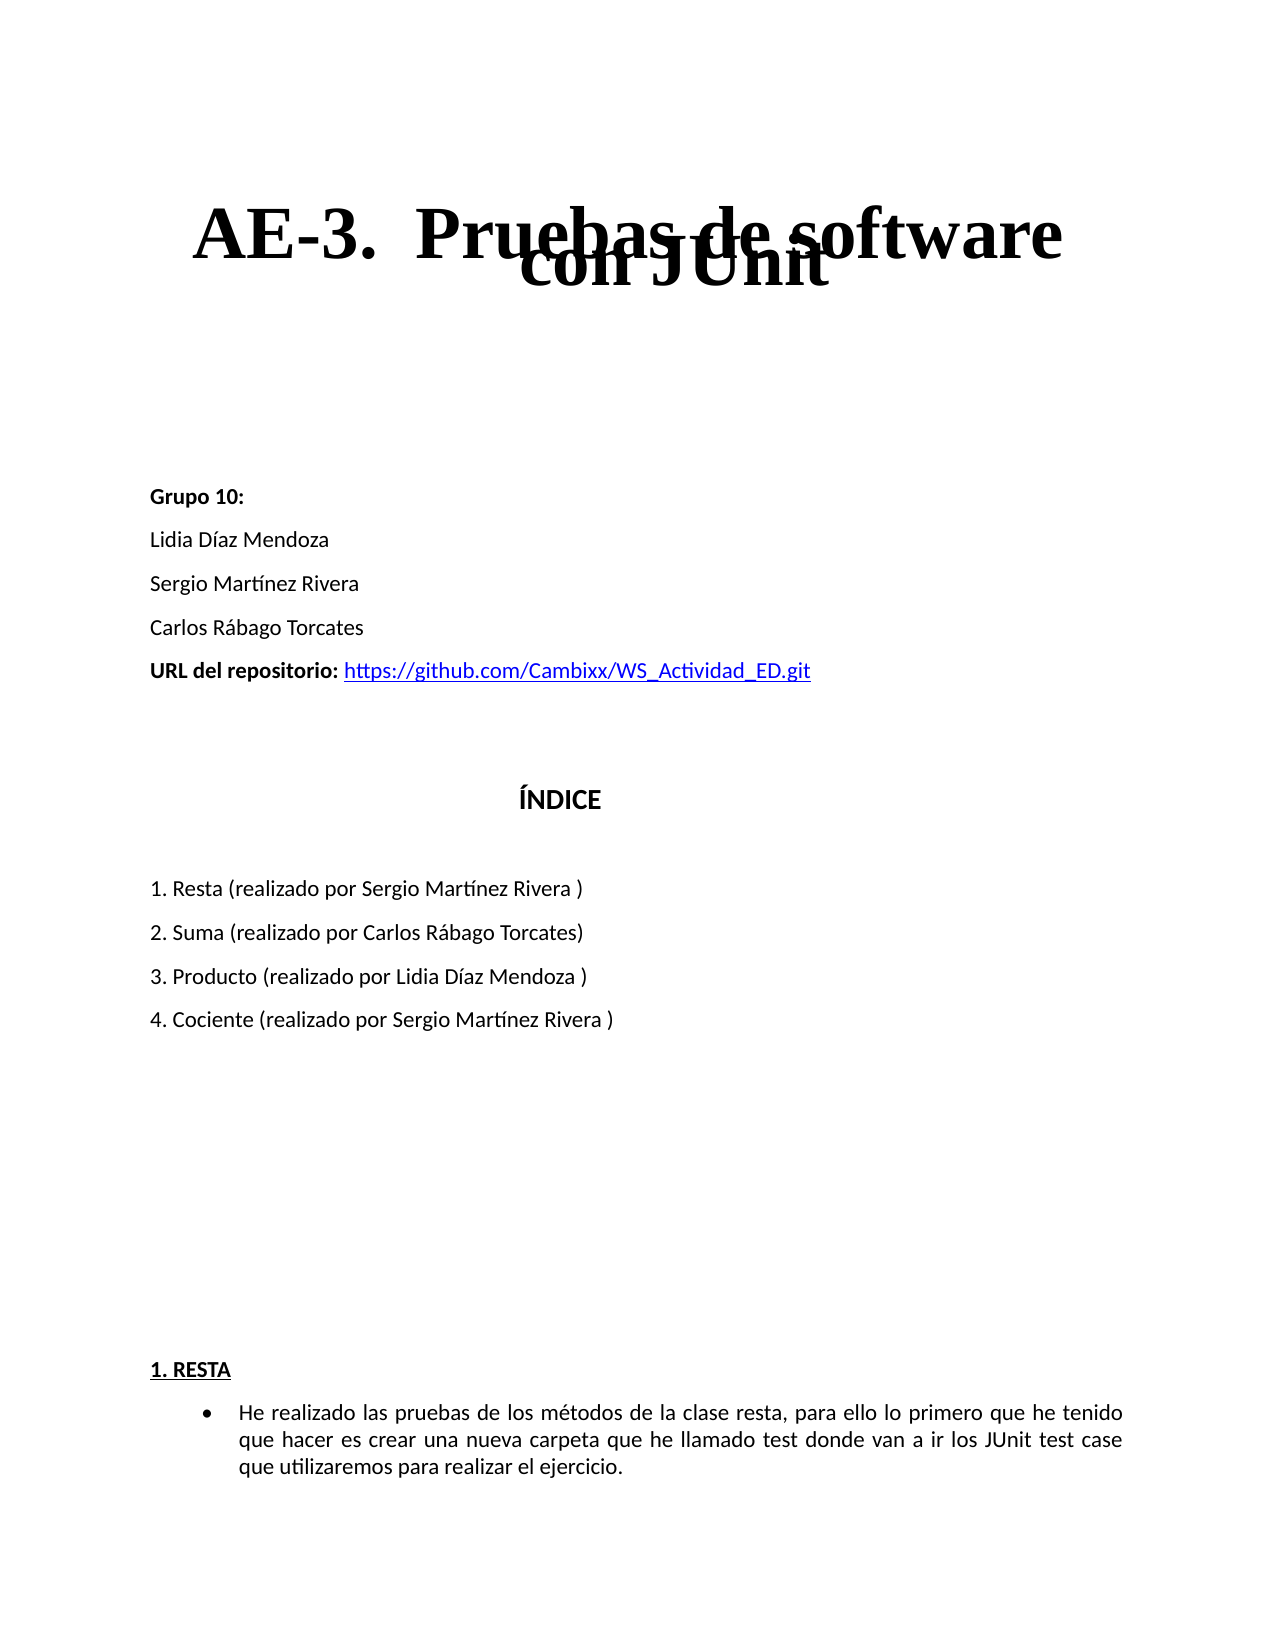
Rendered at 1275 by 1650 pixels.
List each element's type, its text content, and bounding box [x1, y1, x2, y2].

text 1. Resta (realizado por Sergio Martínez Rivera ) [150, 875, 1125, 902]
text ÍNDICE [445, 788, 1125, 815]
text 2. Suma (realizado por Carlos Rábago Torcates) [150, 919, 1125, 946]
text URL del repositorio: https://github.com/Cambixx/WS_Actividad_ED.git [150, 657, 1125, 684]
text AE-3. Pruebas de software con JUnit [150, 237, 1125, 291]
text Grupo 10: [150, 482, 1125, 509]
text Carlos Rábago Torcates [150, 613, 1125, 640]
text Lidia Díaz Mendoza [150, 526, 1125, 553]
text 4. Cociente (realizado por Sergio Martínez Rivera ) [150, 1006, 1125, 1033]
text 3. Producto (realizado por Lidia Díaz Mendoza ) [150, 963, 1125, 989]
text 1. RESTA [150, 1355, 1125, 1382]
text Sergio Martínez Rivera [150, 570, 1125, 597]
